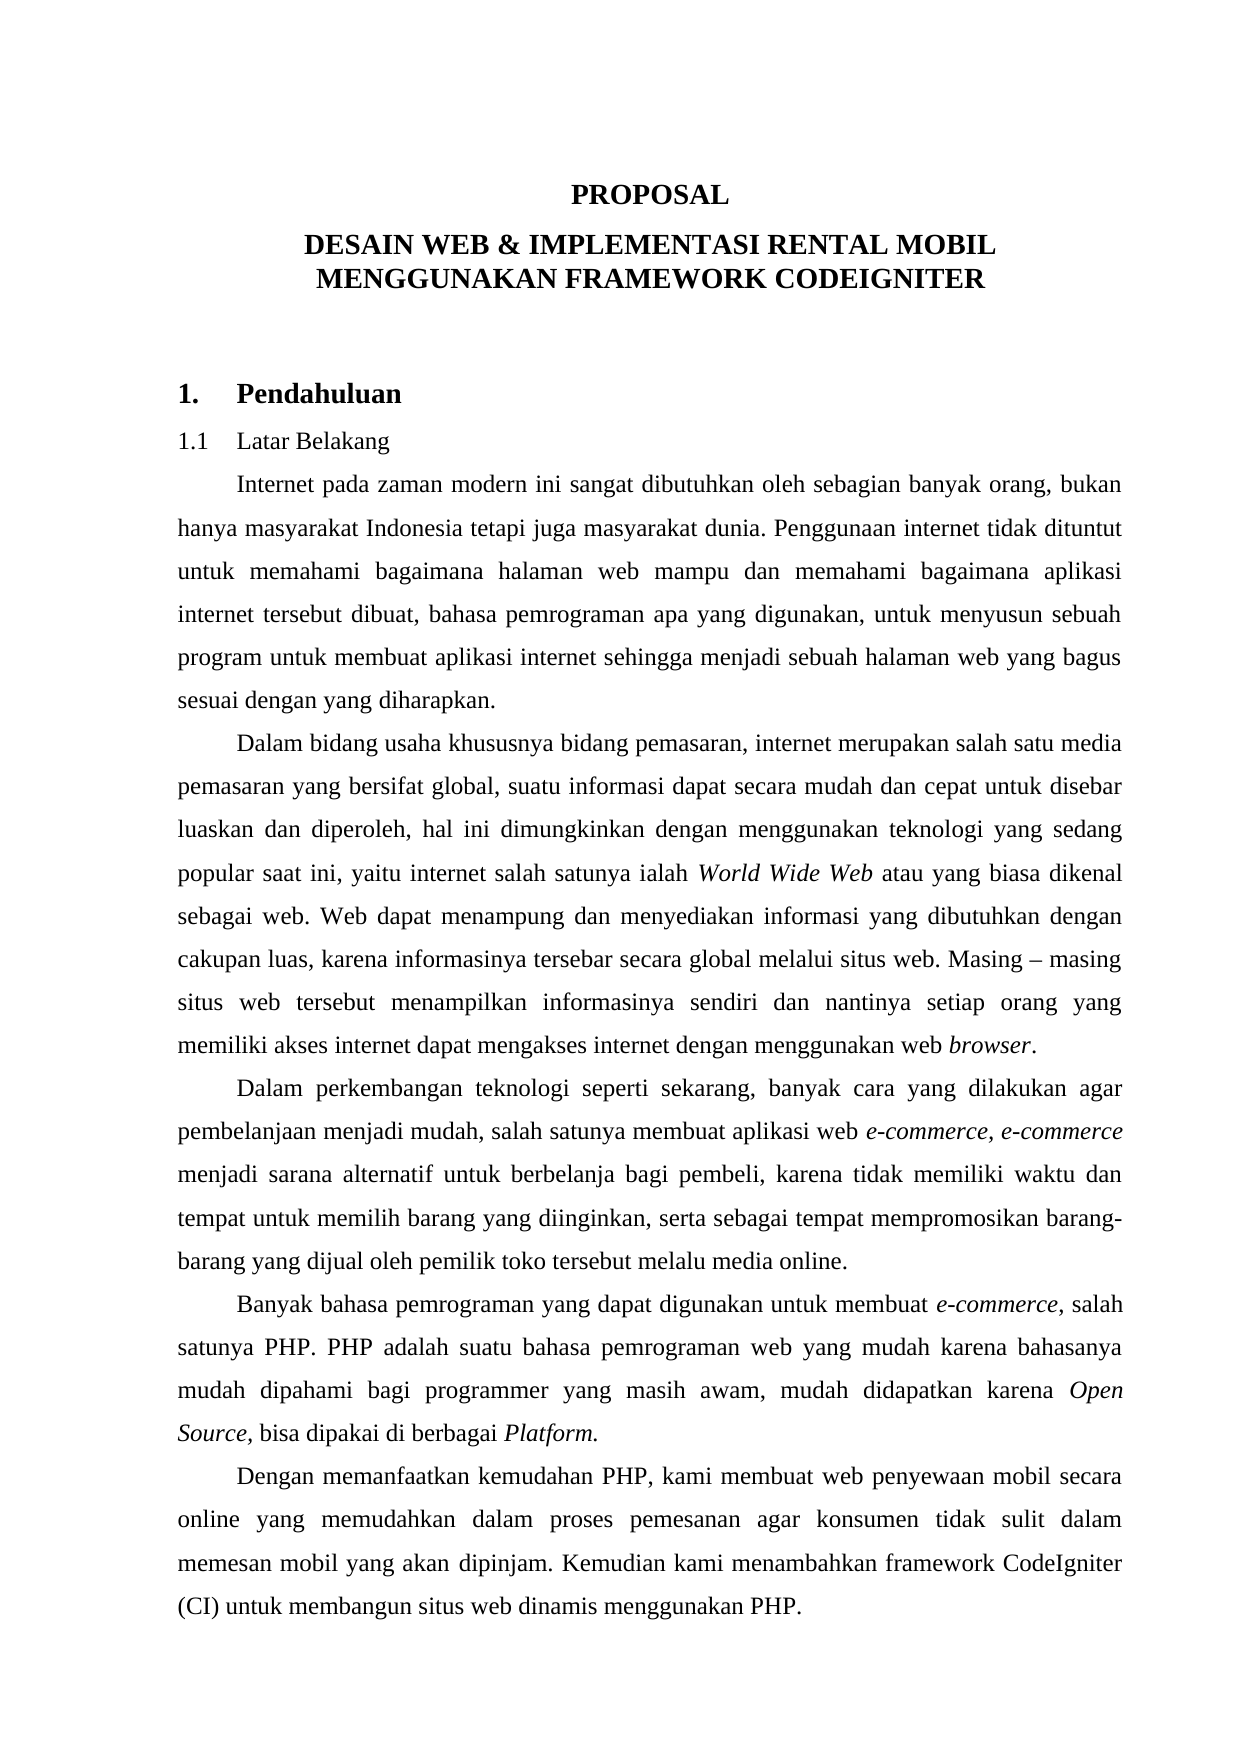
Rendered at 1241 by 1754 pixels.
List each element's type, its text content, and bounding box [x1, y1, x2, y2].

list Pendahuluan [177, 376, 1134, 410]
text Internet pada zaman modern ini sangat dibutuhkan oleh sebagian banyak orang, bukan hanya masyarakat Indonesia tetapi juga masyarakat dunia. Penggunaan internet tidak dituntut untuk memahami bagaimana halaman web mampu dan memahami bagaimana aplikasi internet tersebut dibuat, bahasa pemrograman apa yang digunakan, untuk menyusun sebuah program untuk membuat aplikasi internet sehingga menjadi sebuah halaman web yang bagus sesuai dengan yang diharapkan. [177, 469, 1123, 714]
text Dalam perkembangan teknologi seperti sekarang, banyak cara yang dilakukan agar pembelanjaan menjadi mudah, salah satunya membuat aplikasi web e-commerce, e-commerce menjadi sarana alternatif untuk berbelanja bagi pembeli, karena tidak memiliki waktu dan tempat untuk memilih barang yang diinginkan, serta sebagai tempat mempromosikan barang- barang yang dijual oleh pemilik toko tersebut melalu media online. [177, 1073, 1123, 1274]
text PROPOSAL [249, 177, 1051, 211]
text Dalam bidang usaha khususnya bidang pemasaran, internet merupakan salah satu media pemasaran yang bersifat global, suatu informasi dapat secara mudah dan cepat untuk disebar luaskan dan diperoleh, hal ini dimungkinkan dengan menggunakan teknologi yang sedang popular saat ini, yaitu internet salah satunya ialah World Wide Web atau yang biasa dikenal sebagai web. Web dapat menampung dan menyediakan informasi yang dibutuhkan dengan cakupan luas, karena informasinya tersebar secara global melalui situs web. Masing – masing situs web tersebut menampilkan informasinya sendiri dan nantinya setiap orang yang memiliki akses internet dapat mengakses internet dengan menggunakan web browser. [177, 728, 1123, 1059]
text DESAIN WEB & IMPLEMENTASI RENTAL MOBIL MENGGUNAKAN FRAMEWORK CODEIGNITER [249, 227, 1051, 294]
list Latar Belakang [177, 426, 1134, 455]
text Banyak bahasa pemrograman yang dapat digunakan untuk membuat e-commerce, salah satunya PHP. PHP adalah suatu bahasa pemrograman web yang mudah karena bahasanya mudah dipahami bagi programmer yang masih awam, mudah didapatkan karena Open Source, bisa dipakai di berbagai Platform. [177, 1289, 1123, 1447]
text Dengan memanfaatkan kemudahan PHP, kami membuat web penyewaan mobil secara online yang memudahkan dalam proses pemesanan agar konsumen tidak sulit dalam memesan mobil yang akan dipinjam. Kemudian kami menambahkan framework CodeIgniter (CI) untuk membangun situs web dinamis menggunakan PHP. [177, 1461, 1123, 1619]
